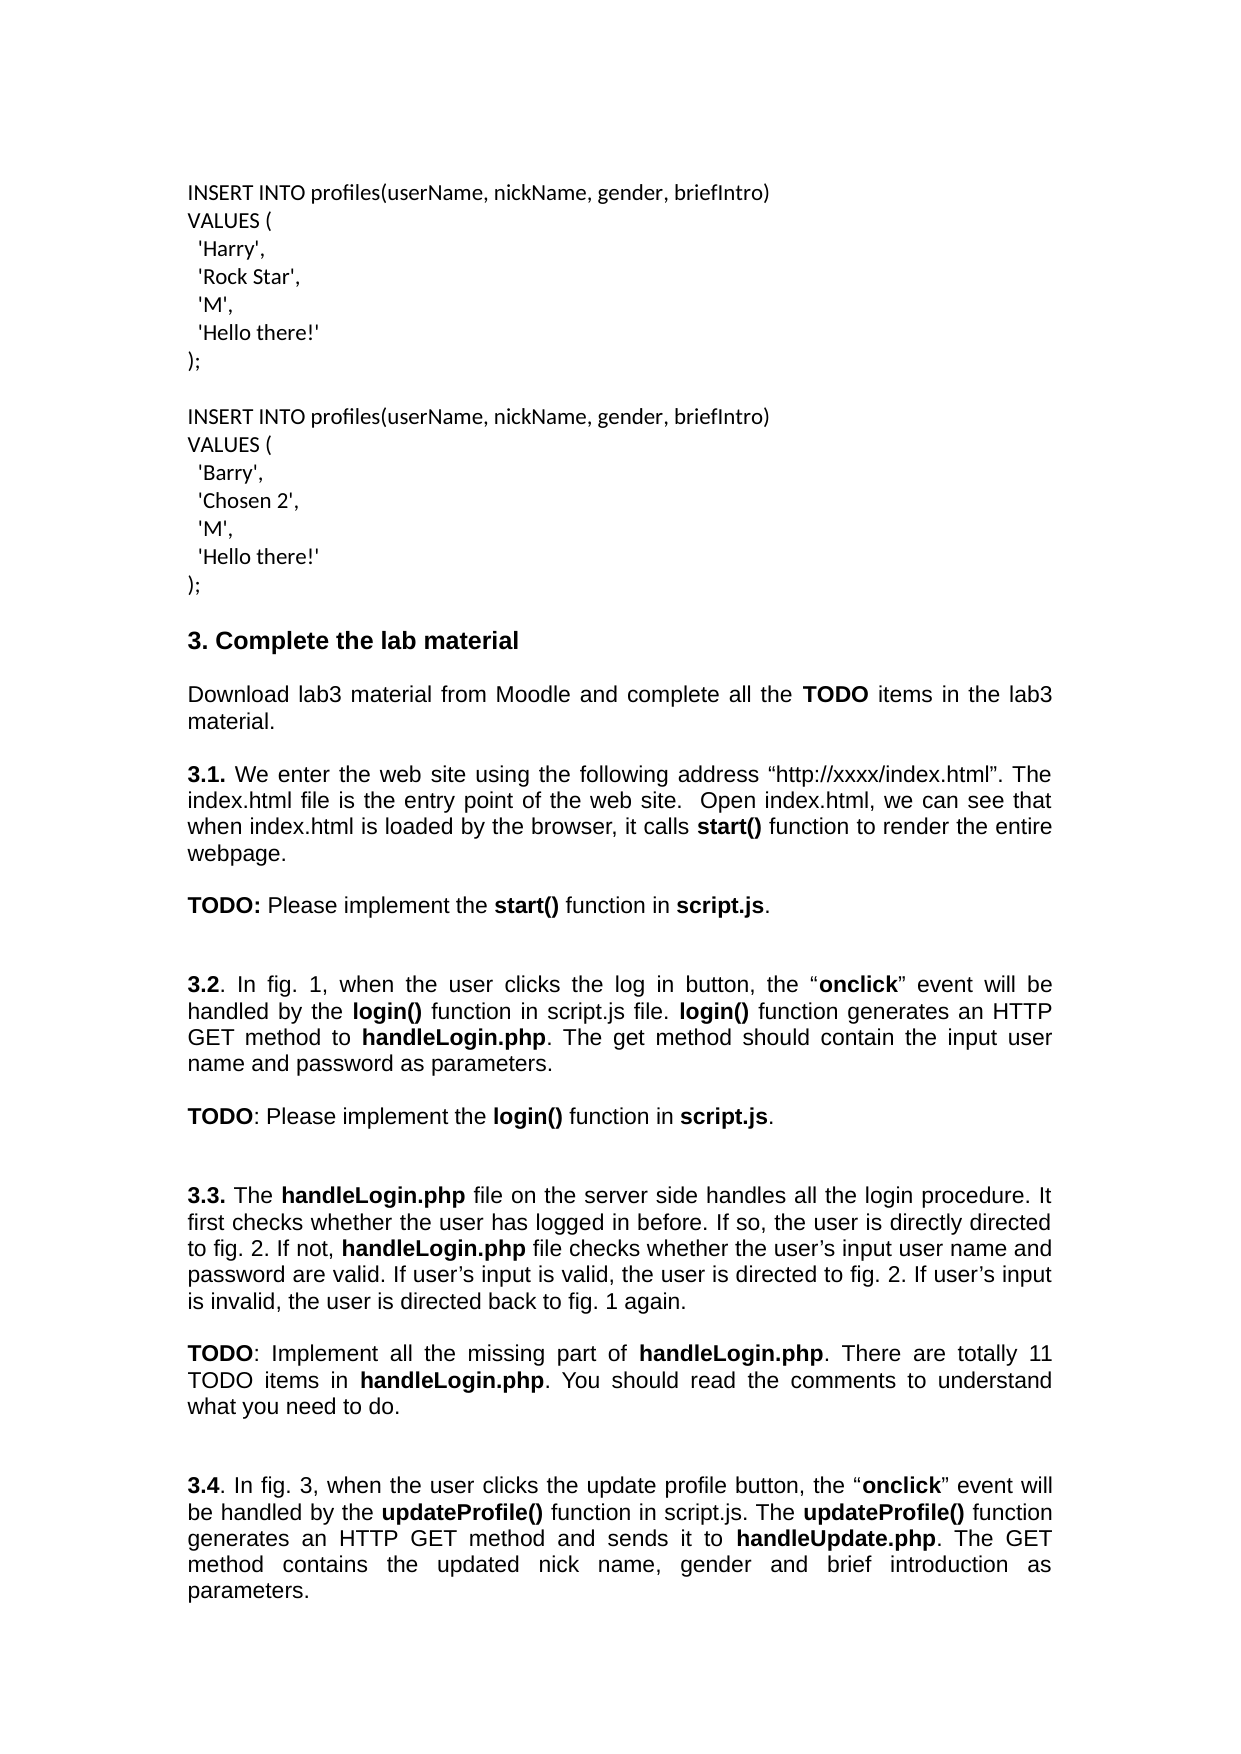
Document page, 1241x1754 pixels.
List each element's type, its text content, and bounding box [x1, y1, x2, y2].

text 'Hello there!' [187, 318, 1053, 346]
text TODO: Please implement the start() function in script.js. [187, 892, 1053, 919]
text Download lab3 material from Moodle and complete all the TODO items in the lab3 material. [187, 681, 1053, 734]
text TODO: Implement all the missing part of handleLogin.php. There are totally 11 TODO items in handleLogin.php. You should read the comments to understand what you need to do. [187, 1340, 1053, 1419]
subtitle 3. Complete the lab material [187, 626, 1053, 655]
text TODO: Please implement the login() function in script.js. [187, 1103, 1053, 1129]
text INSERT INTO profiles(userName, nickName, gender, briefIntro) [187, 402, 1053, 430]
text 'Hello there!' [187, 542, 1053, 570]
text 3.3. The handleLogin.php file on the server side handles all the login procedure. It first checks whether the user has logged in before. If so, the user is directly directed to fig. 2. If not, handleLogin.php file checks whether the user’s input user name and password are valid. If user’s input is valid, the user is directed to fig. 2. If user’s input is invalid, the user is directed back to fig. 1 again. [187, 1182, 1053, 1314]
text 'Rock Star', [187, 262, 1053, 290]
text 3.1. We enter the web site using the following address “http://xxxx/index.html”. The index.html file is the entry point of the web site. Open index.html, we can see that when index.html is loaded by the browser, it calls start() function to render the entire webpage. [187, 761, 1053, 866]
text 'Barry', [187, 458, 1053, 486]
text ); [187, 570, 1053, 598]
text 'Harry', [187, 234, 1053, 262]
text INSERT INTO profiles(userName, nickName, gender, briefIntro) [187, 178, 1053, 206]
text 'M', [187, 290, 1053, 318]
text 'Chosen 2', [187, 486, 1053, 514]
text ); [187, 346, 1053, 374]
text VALUES ( [187, 206, 1053, 234]
text VALUES ( [187, 430, 1053, 458]
text 3.2. In fig. 1, when the user clicks the log in button, the “onclick” event will be handled by the login() function in script.js file. login() function generates an HTTP GET method to handleLogin.php. The get method should contain the input user name and password as parameters. [187, 971, 1053, 1077]
text 'M', [187, 514, 1053, 542]
